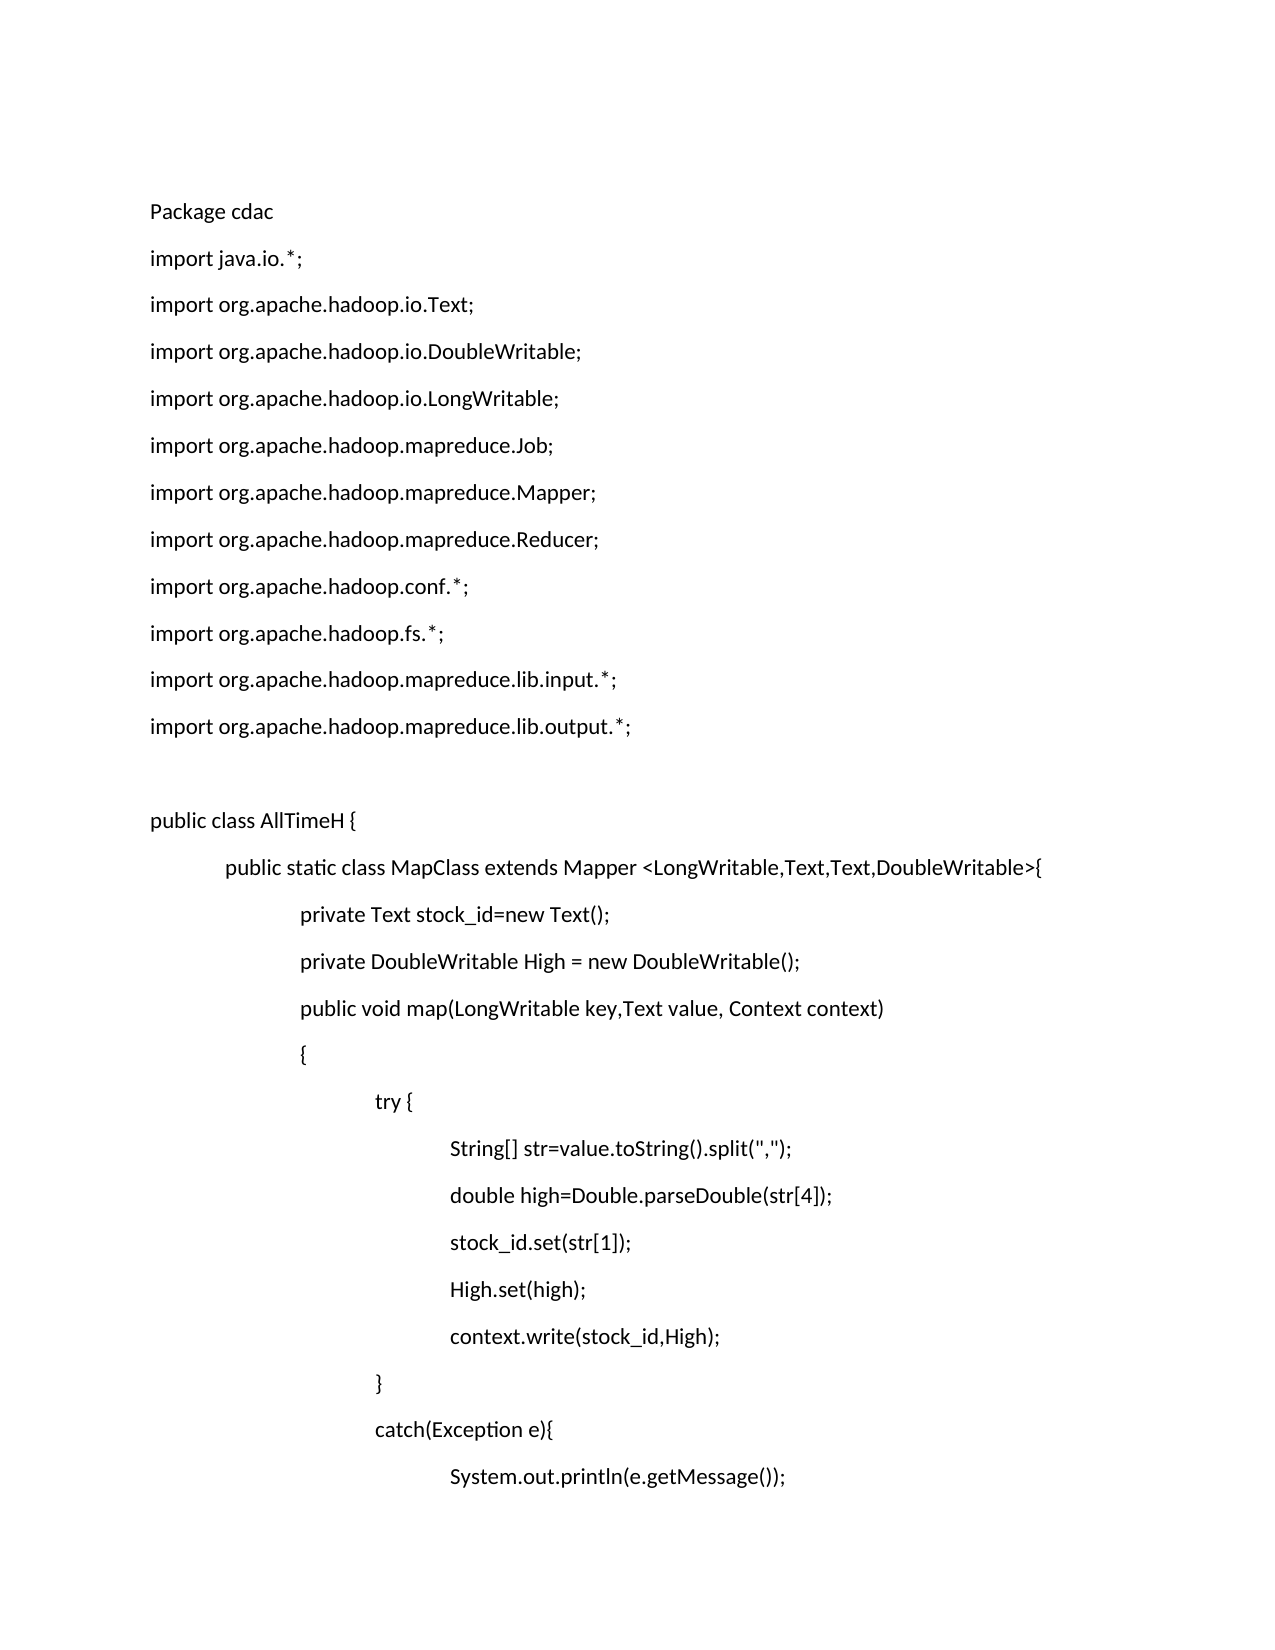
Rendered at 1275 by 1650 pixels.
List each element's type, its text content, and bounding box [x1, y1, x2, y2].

text System.out.println(e.getMessage()); [150, 1462, 1125, 1491]
text String[] str=value.toString().split(","); [150, 1134, 1125, 1162]
text import org.apache.hadoop.io.LongWritable; [150, 384, 1125, 412]
text import org.apache.hadoop.conf.*; [150, 572, 1125, 600]
text import org.apache.hadoop.mapreduce.Job; [150, 431, 1125, 459]
text context.write(stock_id,High); [150, 1322, 1125, 1350]
text double high=Double.parseDouble(str[4]); [150, 1181, 1125, 1209]
text import org.apache.hadoop.io.Text; [150, 291, 1125, 319]
text } [150, 1369, 1125, 1397]
text Package cdac [150, 197, 1125, 225]
text import java.io.*; [150, 244, 1125, 272]
text public void map(LongWritable key,Text value, Context context) [150, 994, 1125, 1022]
text import org.apache.hadoop.mapreduce.Reducer; [150, 525, 1125, 553]
text { [150, 1041, 1125, 1069]
text import org.apache.hadoop.fs.*; [150, 619, 1125, 647]
text import org.apache.hadoop.mapreduce.lib.output.*; [150, 712, 1125, 741]
text stock_id.set(str[1]); [150, 1228, 1125, 1256]
text import org.apache.hadoop.mapreduce.Mapper; [150, 478, 1125, 506]
text public static class MapClass extends Mapper <LongWritable,Text,Text,DoubleWritable>{ [150, 853, 1125, 881]
text High.set(high); [150, 1275, 1125, 1303]
text import org.apache.hadoop.mapreduce.lib.input.*; [150, 666, 1125, 694]
text private DoubleWritable High = new DoubleWritable(); [150, 947, 1125, 975]
text public class AllTimeH { [150, 806, 1125, 834]
text import org.apache.hadoop.io.DoubleWritable; [150, 337, 1125, 366]
text private Text stock_id=new Text(); [150, 900, 1125, 928]
text catch(Exception e){ [150, 1416, 1125, 1444]
text try { [150, 1087, 1125, 1116]
